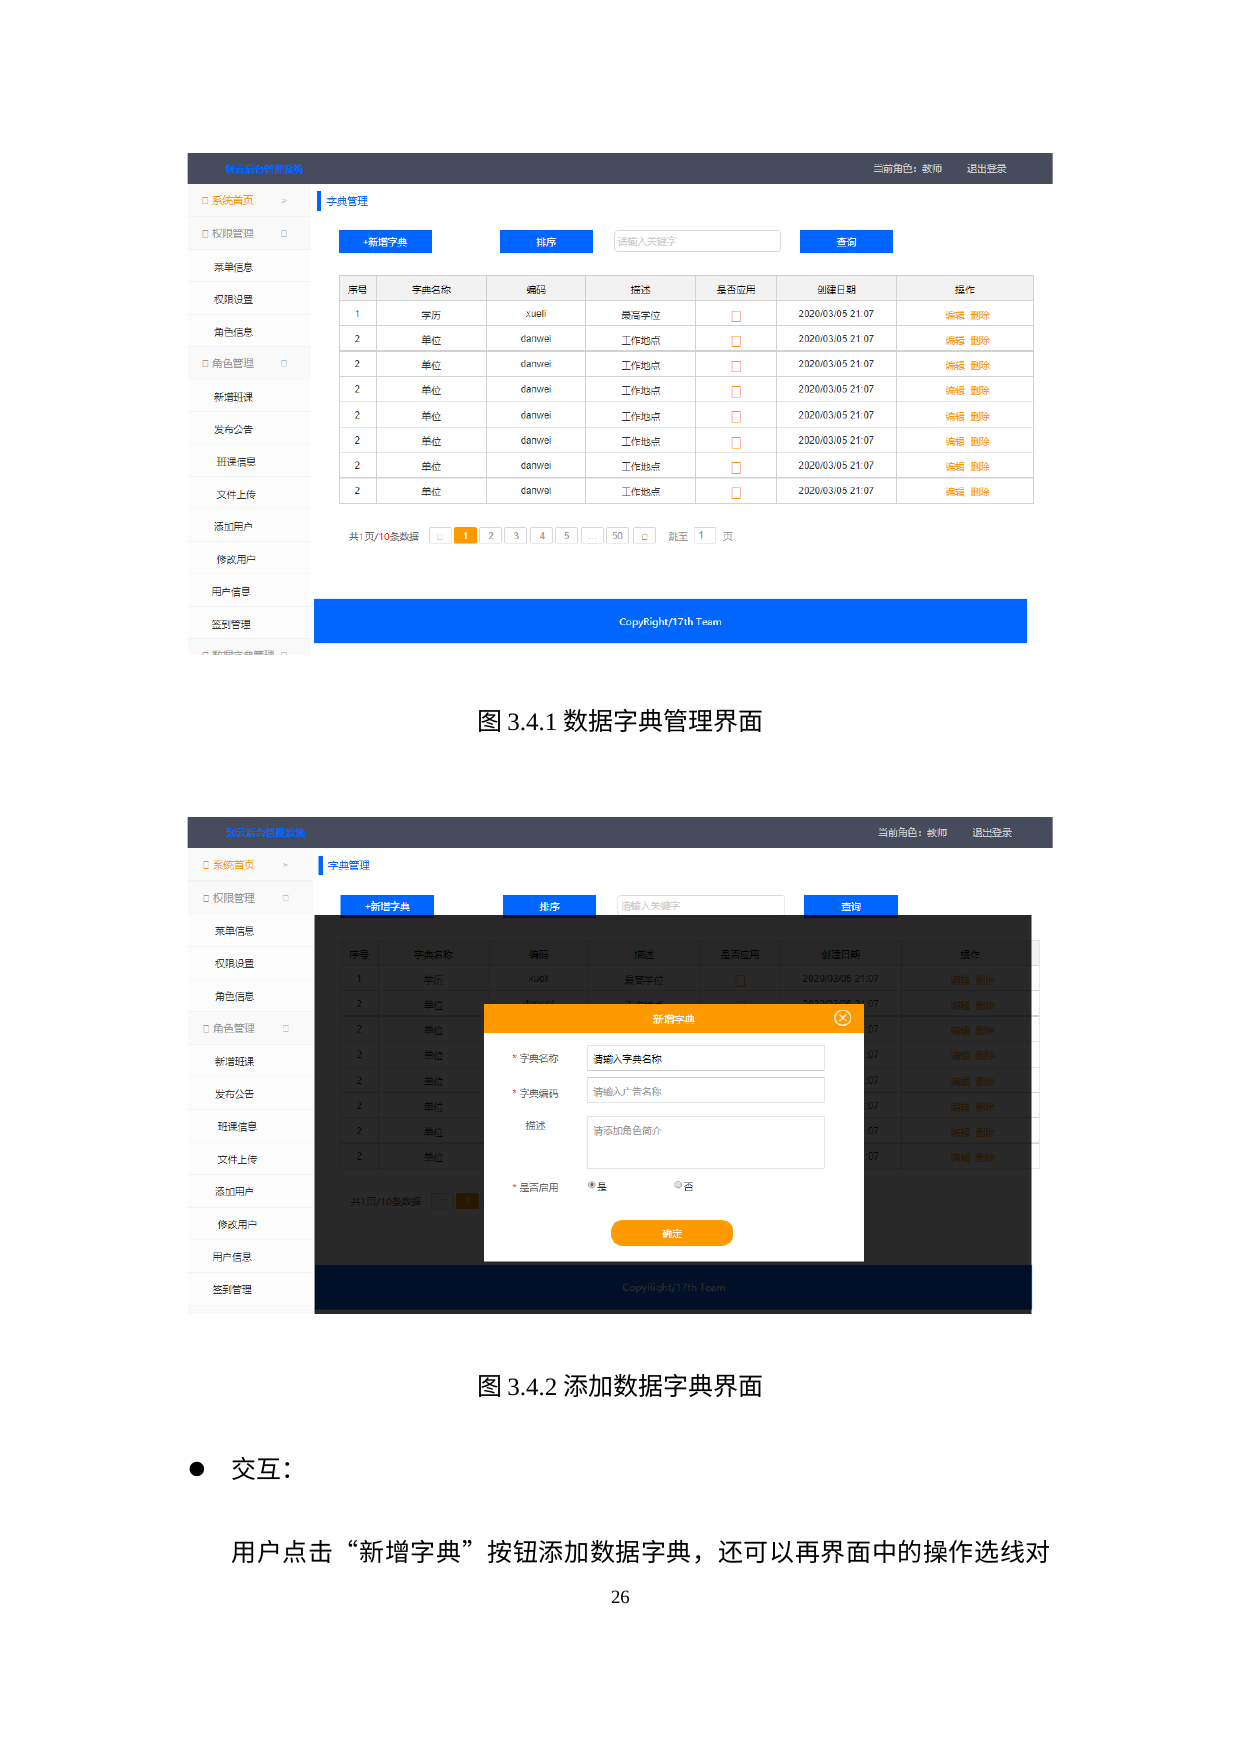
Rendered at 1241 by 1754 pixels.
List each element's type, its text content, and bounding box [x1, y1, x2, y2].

text 图3.4.1 数据字典管理界面 [187, 687, 1053, 752]
picture [187, 817, 1053, 1314]
list 交互： [187, 1435, 1053, 1500]
list 用户点击“新增字典”按钮添加数据字典，还可以再界面中的操作选线对已有的字典进行编辑和删除，点击“排序”按钮对字典数据按照序号大小进行排序，点击“查询”按钮可以对在输入框中输入的字段进行查找。 [231, 1518, 1053, 1583]
picture [187, 153, 1053, 655]
text 图3.4.2 添加数据字典界面 [187, 1352, 1053, 1417]
